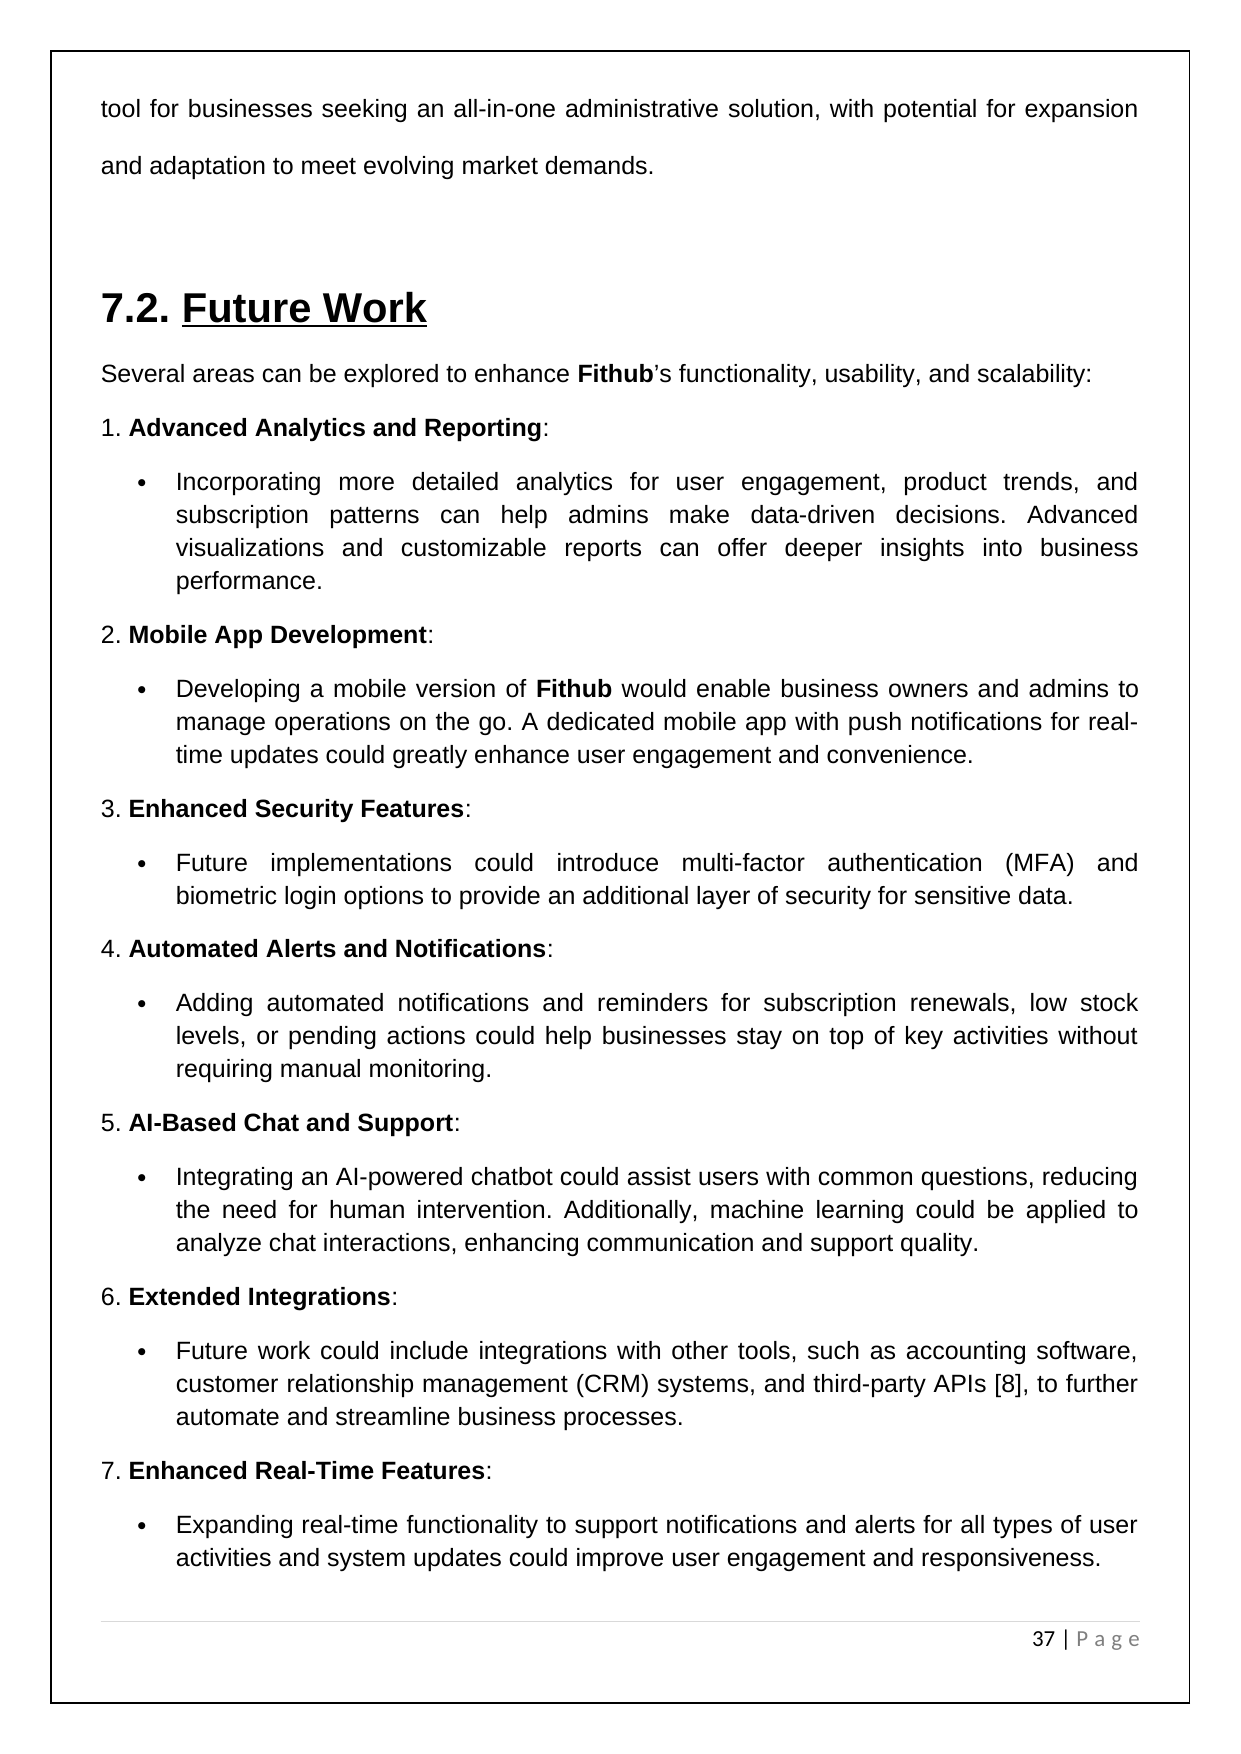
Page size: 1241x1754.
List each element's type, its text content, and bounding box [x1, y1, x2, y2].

text 7. Enhanced Real-Time Features: [101, 1456, 1140, 1484]
text Several areas can be explored to enhance Fithub’s functionality, usability, and scalability: [101, 359, 1140, 388]
text 5. AI-Based Chat and Support: [101, 1108, 1140, 1137]
list Future work could include integrations with other tools, such as accounting software, customer relationship management (CRM) systems, and third-party APIs [8], to further automate and streamline business processes. [138, 1336, 1140, 1431]
text 7.2. Future Work [101, 283, 1140, 331]
list Future implementations could introduce multi-factor authentication (MFA) and biometric login options to provide an additional layer of security for sensitive data. [138, 848, 1140, 909]
text 2. Mobile App Development: [101, 620, 1140, 649]
text 4. Automated Alerts and Notifications: [101, 934, 1140, 963]
list Integrating an AI-powered chatbot could assist users with common questions, reducing the need for human intervention. Additionally, machine learning could be applied to analyze chat interactions, enhancing communication and support quality. [138, 1162, 1140, 1257]
list Adding automated notifications and reminders for subscription renewals, low stock levels, or pending actions could help businesses stay on top of key activities without requiring manual monitoring. [138, 988, 1140, 1083]
text 3. Enhanced Security Features: [101, 794, 1140, 822]
list Incorporating more detailed analytics for user engagement, product trends, and subscription patterns can help admins make data-driven decisions. Advanced visualizations and customizable reports can offer deeper insights into business performance. [138, 467, 1140, 595]
text 1. Advanced Analytics and Reporting: [101, 413, 1140, 442]
text 6. Extended Integrations: [101, 1282, 1140, 1311]
list Expanding real-time functionality to support notifications and alerts for all types of user activities and system updates could improve user engagement and responsiveness. [138, 1509, 1140, 1571]
list Developing a mobile version of Fithub would enable business owners and admins to manage operations on the go. A dedicated mobile app with push notifications for real-time updates could greatly enhance user engagement and convenience. [138, 674, 1140, 769]
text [101, 94, 1140, 180]
